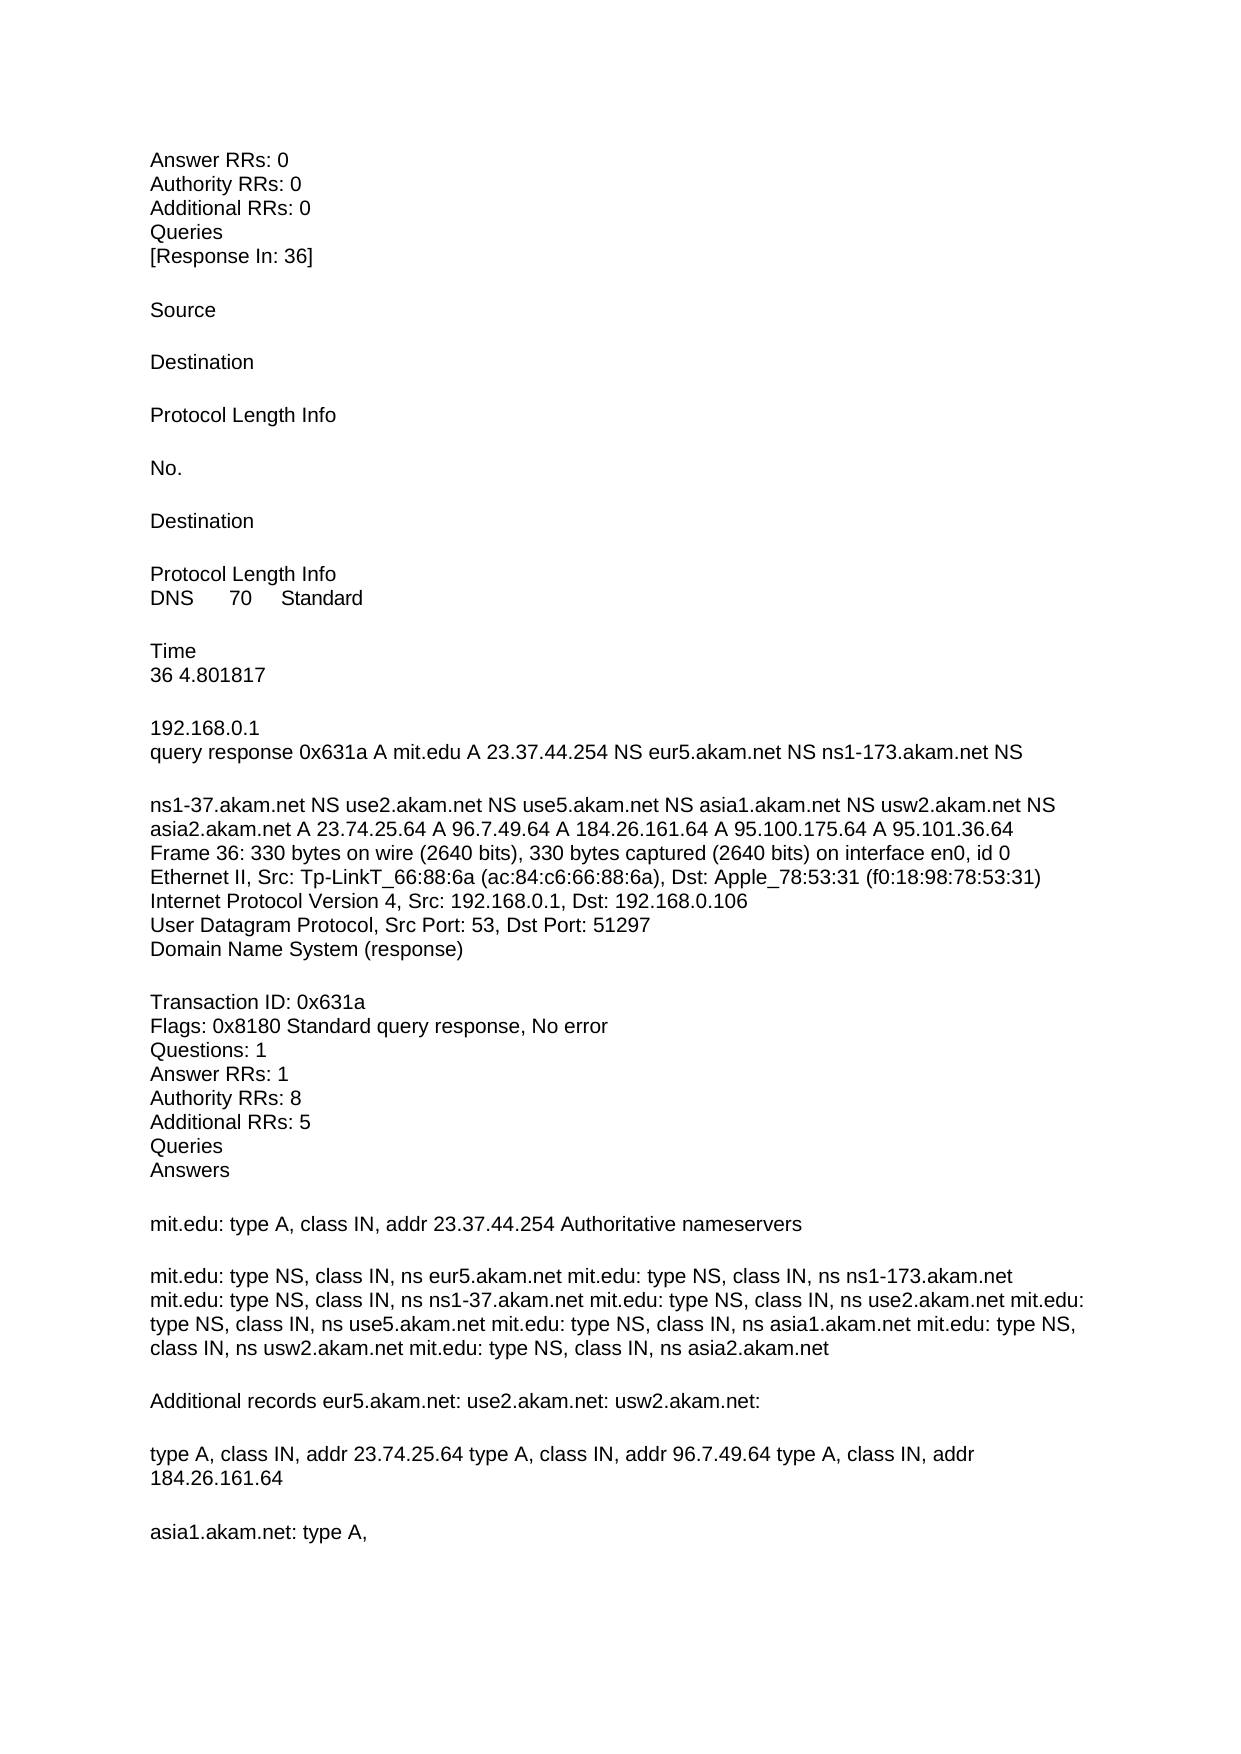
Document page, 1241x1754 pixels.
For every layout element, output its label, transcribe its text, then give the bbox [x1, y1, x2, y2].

text Transaction ID: 0x631a [150, 990, 1103, 1014]
text Source Destination [150, 298, 257, 374]
text mit.edu: type A, class IN, addr 23.37.44.254 Authoritative nameservers [150, 1212, 1103, 1236]
text Additional RRs: 0 Queries [Response In: 36] [150, 196, 316, 268]
text Answers [150, 1158, 1103, 1182]
text User Datagram Protocol, Src Port: 53, Dst Port: 51297 Domain Name System (response) [150, 913, 654, 961]
text Destination [150, 509, 1103, 533]
text type A, class IN, addr 23.74.25.64 type A, class IN, addr 96.7.49.64 type A, class IN, addr 184.26.161.64 [150, 1442, 1103, 1490]
text asia1.akam.net: type A, [150, 1520, 1103, 1544]
text Additional RRs: 5 Queries [150, 1110, 314, 1158]
text Frame 36: 330 bytes on wire (2640 bits), 330 bytes captured (2640 bits) on interface en0, id 0 Ethernet II, Src: Tp-LinkT_66:88:6a (ac:84:c6:66:88:6a), Dst: Apple_78:53:31 (f0:18:98:78:53:31) Internet Protocol Version 4, Src: 192.168.0.1, Dst: 192.168.0.106 [150, 841, 1046, 913]
text Time [150, 639, 1103, 663]
text Protocol Length Info No. [150, 403, 339, 480]
text Authority RRs: 0 [150, 172, 1103, 196]
text Answer RRs: 0 [150, 148, 1103, 172]
text Flags: 0x8180 Standard query response, No error Questions: 1 [150, 1014, 611, 1062]
text 36 4.801817 [150, 663, 1103, 687]
text Authority RRs: 8 [150, 1086, 1103, 1110]
text ns1-37.akam.net NS use2.akam.net NS use5.akam.net NS asia1.akam.net NS usw2.akam.net NS asia2.akam.net A 23.74.25.64 A 96.7.49.64 A 184.26.161.64 A 95.100.175.64 A 95.101.36.64 [150, 794, 1059, 841]
text Answer RRs: 1 [150, 1062, 1103, 1086]
text Protocol Length Info DNS 70 Standard [150, 562, 367, 610]
text 192.168.0.1 [150, 716, 1103, 740]
text mit.edu: type NS, class IN, ns eur5.akam.net mit.edu: type NS, class IN, ns ns1-173.akam.net mit.edu: type NS, class IN, ns ns1-37.akam.net mit.edu: type NS, class IN, ns use2.akam.net mit.edu: type NS, class IN, ns use5.akam.net mit.edu: type NS, class IN, ns asia1.akam.net mit.edu: type NS, class IN, ns usw2.akam.net mit.edu: type NS, class IN, ns asia2.akam.net [150, 1264, 1088, 1360]
text Additional records eur5.akam.net: use2.akam.net: usw2.akam.net: [150, 1389, 1103, 1413]
text query response 0x631a A mit.edu A 23.37.44.254 NS eur5.akam.net NS ns1-173.akam.net NS [150, 740, 1103, 764]
